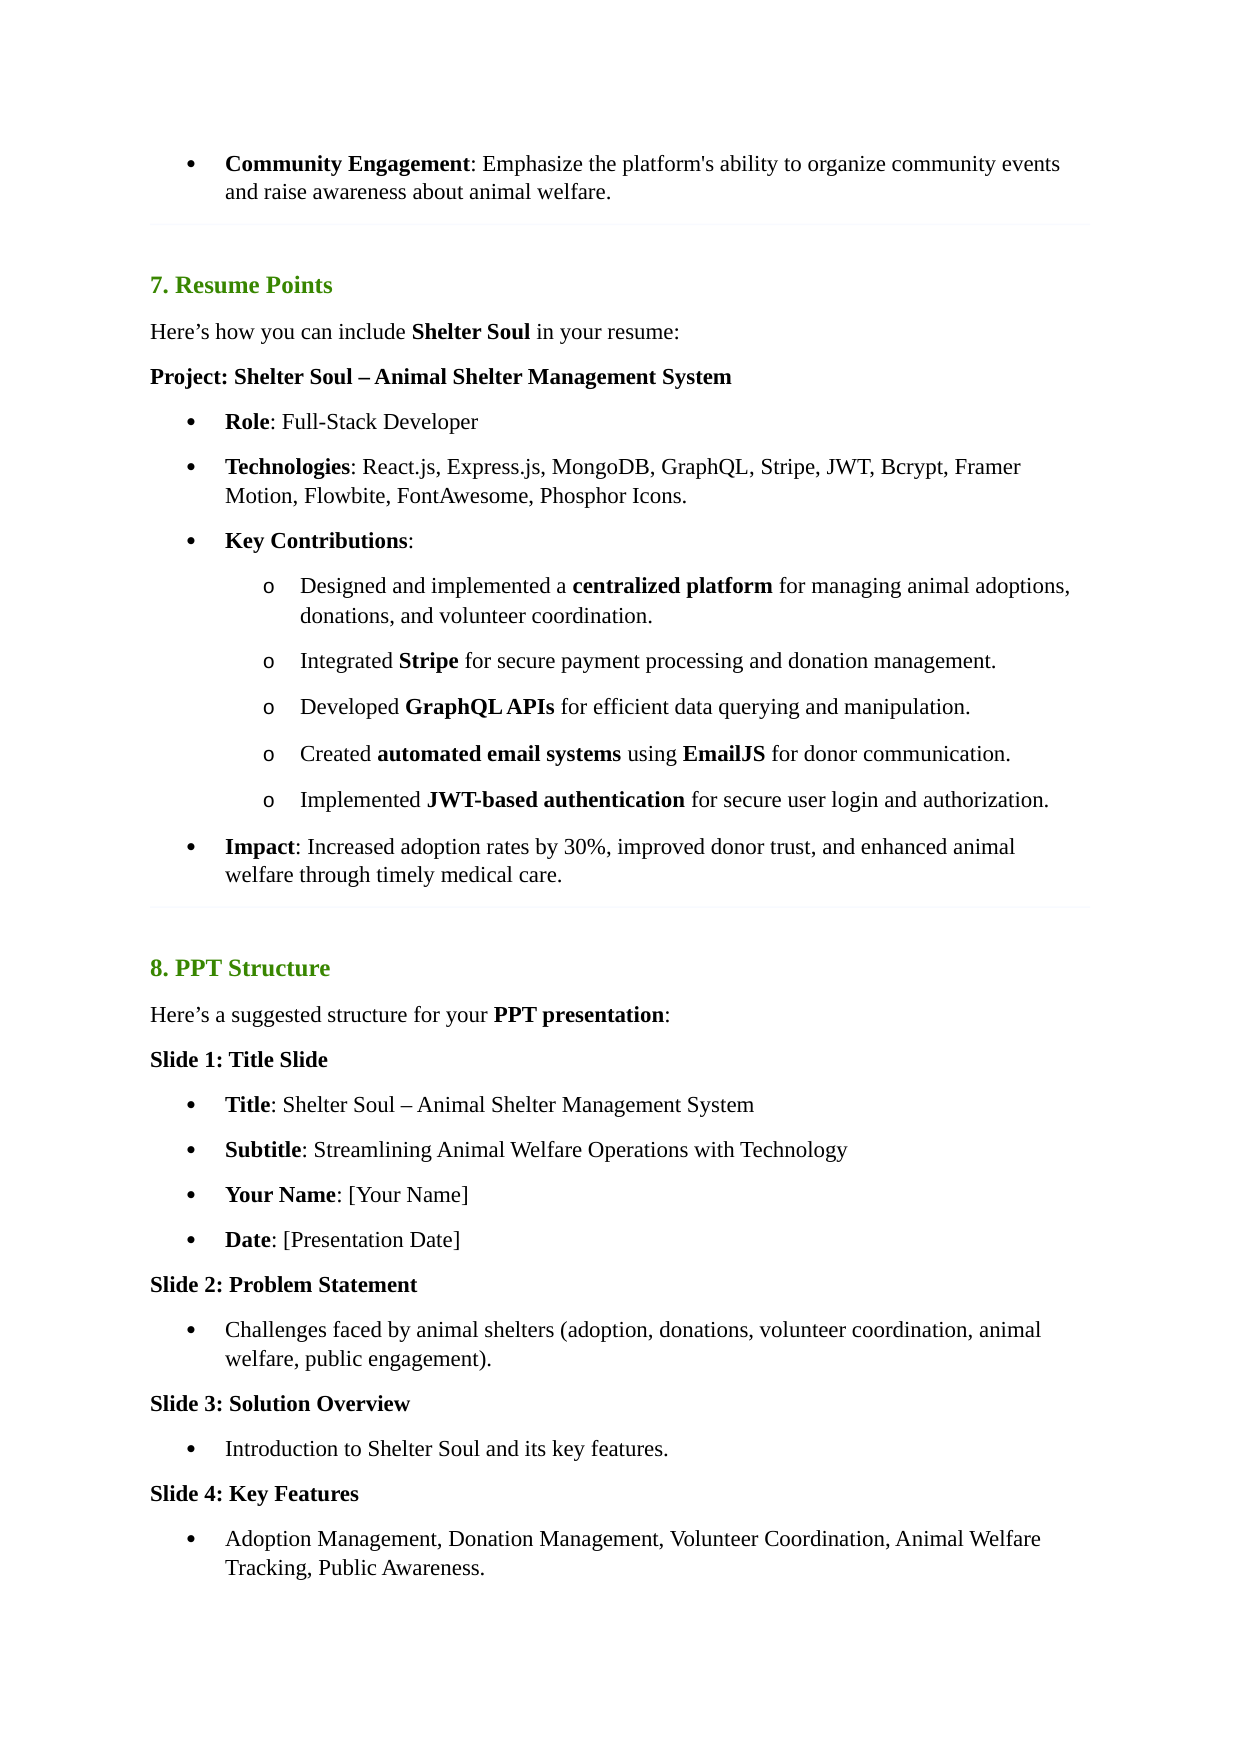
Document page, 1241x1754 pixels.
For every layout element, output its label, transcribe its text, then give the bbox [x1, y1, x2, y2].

list Date: [Presentation Date] [187, 1226, 1090, 1253]
text Project: Shelter Soul – Animal Shelter Management System [150, 363, 1090, 389]
list Community Engagement: Emphasize the platform's ability to organize community events and raise awareness about animal welfare. [187, 150, 1090, 205]
list Impact: Increased adoption rates by 30%, improved donor trust, and enhanced animal welfare through timely medical care. [187, 833, 1090, 887]
text 7. Resume Points [150, 270, 1090, 299]
text Slide 1: Title Slide [150, 1046, 1090, 1072]
text Here’s how you can include Shelter Soul in your resume: [150, 318, 1090, 344]
list Subtitle: Streamlining Animal Welfare Operations with Technology [187, 1136, 1090, 1162]
list Your Name: [Your Name] [187, 1181, 1090, 1208]
list Implemented JWT-based authentication for secure user login and authorization. [262, 786, 1090, 814]
text 8. PPT Structure [150, 953, 1090, 982]
text Slide 3: Solution Overview [150, 1390, 1090, 1416]
list Technologies: React.js, Express.js, MongoDB, GraphQL, Stripe, JWT, Bcrypt, Framer Motion, Flowbite, FontAwesome, Phosphor Icons. [187, 453, 1090, 508]
text Slide 4: Key Features [150, 1480, 1090, 1507]
list Integrated Stripe for secure payment processing and donation management. [262, 647, 1090, 674]
list Introduction to Shelter Soul and its key features. [187, 1435, 1090, 1462]
list Created automated email systems using EmailJS for donor communication. [262, 740, 1090, 767]
list Title: Shelter Soul – Animal Shelter Management System [187, 1091, 1090, 1117]
list Adoption Management, Donation Management, Volunteer Coordination, Animal Welfare Tracking, Public Awareness. [187, 1525, 1090, 1580]
list Designed and implemented a centralized platform for managing animal adoptions, donations, and volunteer coordination. [262, 572, 1090, 628]
list Key Contributions: [187, 527, 1090, 553]
text Here’s a suggested structure for your PPT presentation: [150, 1001, 1090, 1027]
list Role: Full-Stack Developer [187, 408, 1090, 435]
text Slide 2: Problem Statement [150, 1271, 1090, 1298]
list Challenges faced by animal shelters (adoption, donations, volunteer coordination, animal welfare, public engagement). [187, 1317, 1090, 1371]
list Developed GraphQL APIs for efficient data querying and manipulation. [262, 693, 1090, 721]
